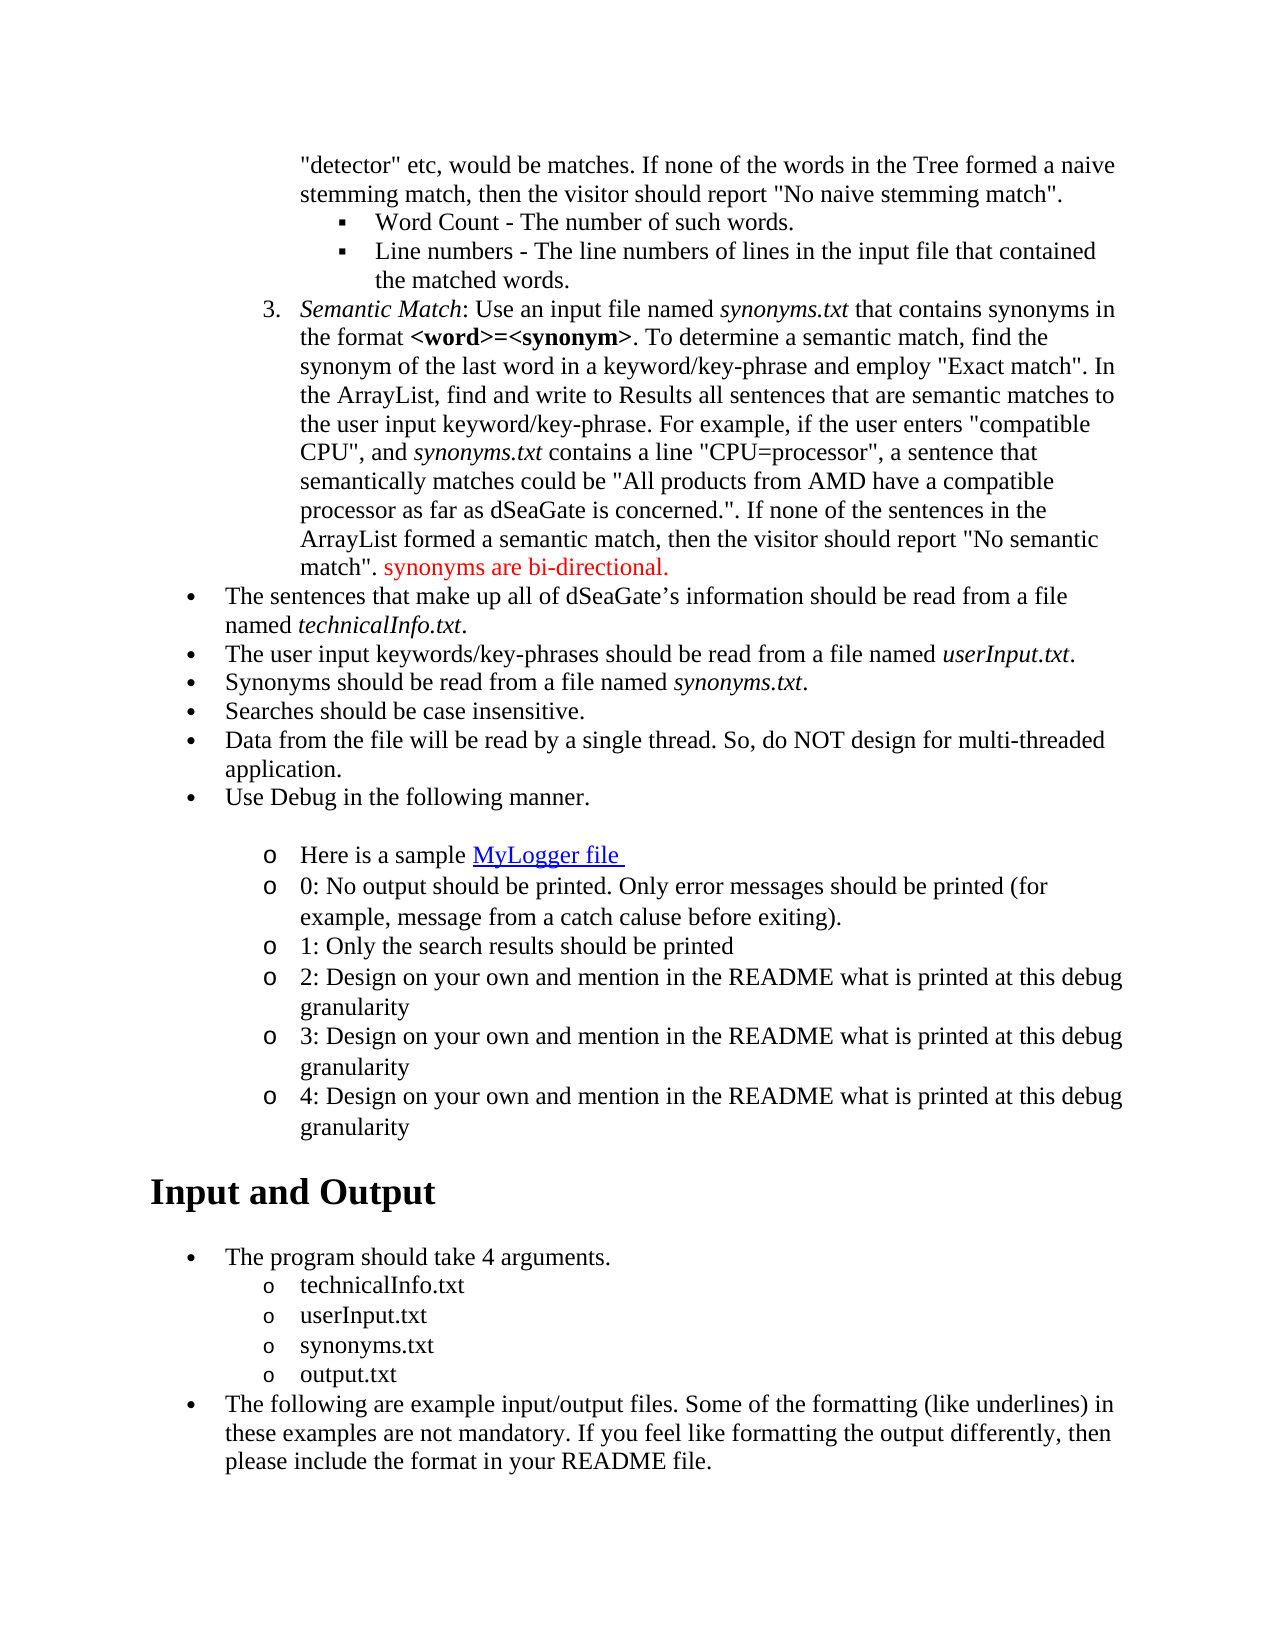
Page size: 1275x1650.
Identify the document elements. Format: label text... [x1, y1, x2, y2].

list userInput.txt [262, 1300, 1125, 1330]
list Word Count - The number of such words. [337, 207, 1125, 236]
list 0: No output should be printed. Only error messages should be printed (for example, message from a catch caluse before exiting). [262, 871, 1125, 931]
list 4: Design on your own and mention in the README what is printed at this debug granularity [262, 1081, 1125, 1140]
list Data from the file will be read by a single thread. So, do NOT design for multi-threaded application. [187, 725, 1125, 782]
list synonyms.txt [262, 1330, 1125, 1359]
list Here is a sample MyLogger file [262, 840, 1125, 871]
list The sentences that make up all of dSeaGate’s information should be read from a file named technicalInfo.txt. [187, 581, 1125, 639]
list The program should take 4 arguments. [187, 1242, 1125, 1271]
list Searches should be case insensitive. [187, 696, 1125, 725]
text Input and Output [150, 1169, 1125, 1213]
list technicalInfo.txt [262, 1271, 1125, 1300]
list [262, 150, 1125, 207]
list Synonyms should be read from a file named synonyms.txt. [187, 667, 1125, 696]
list 1: Only the search results should be printed [262, 931, 1125, 962]
list The following are example input/output files. Some of the formatting (like underlines) in these examples are not mandatory. If you feel like formatting the output differently, then please include the format in your README file. [187, 1389, 1125, 1475]
list Line numbers - The line numbers of lines in the input file that contained the matched words. [337, 236, 1125, 294]
list Semantic Match: Use an input file named synonyms.txt that contains synonyms in the format <word>=<synonym>. To determine a semantic match, find the synonym of the last word in a keyword/key-phrase and employ "Exact match". In the ArrayList, find and write to Results all sentences that are semantic matches to the user input keyword/key-phrase. For example, if the user enters "compatible CPU", and synonyms.txt contains a line "CPU=processor", a sentence that semantically matches could be "All products from AMD have a compatible processor as far as dSeaGate is concerned.". If none of the sentences in the ArrayList formed a semantic match, then the visitor should report "No semantic match". synonyms are bi-directional. [262, 294, 1125, 581]
list Use Debug in the following manner. [187, 782, 1125, 811]
list 2: Design on your own and mention in the README what is printed at this debug granularity [262, 962, 1125, 1021]
list The user input keywords/key-phrases should be read from a file named userInput.txt. [187, 639, 1125, 667]
list 3: Design on your own and mention in the README what is printed at this debug granularity [262, 1021, 1125, 1081]
list output.txt [262, 1359, 1125, 1389]
